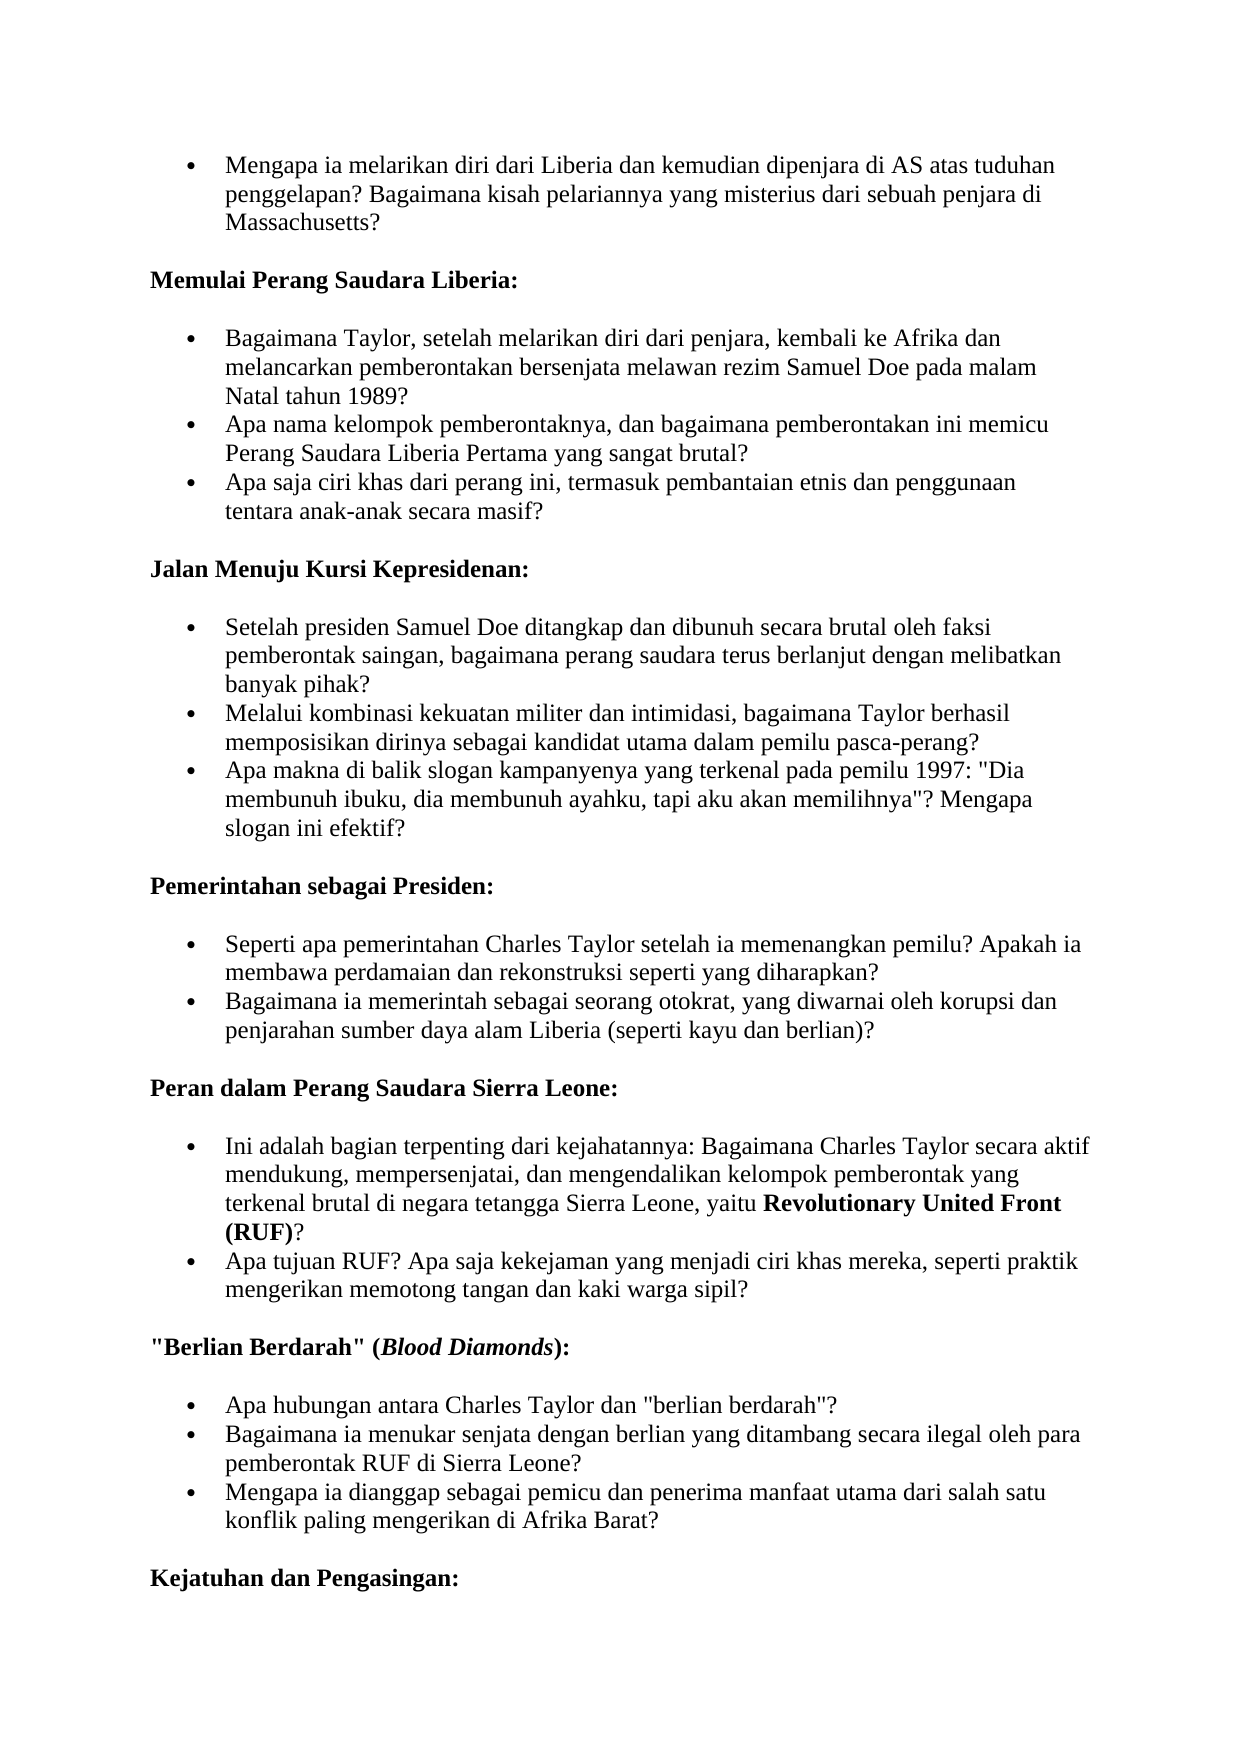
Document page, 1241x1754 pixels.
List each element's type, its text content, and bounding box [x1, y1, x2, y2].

text Kejatuhan dan Pengasingan: [150, 1563, 1090, 1592]
text Memulai Perang Saudara Liberia: [150, 265, 1090, 294]
text Jalan Menuju Kursi Kepresidenan: [150, 554, 1090, 582]
list Mengapa ia melarikan diri dari Liberia dan kemudian dipenjara di AS atas tuduhan penggelapan? Bagaimana kisah pelariannya yang misterius dari sebuah penjara di Massachusetts? [187, 150, 1090, 236]
list Apa saja ciri khas dari perang ini, termasuk pembantaian etnis dan penggunaan tentara anak-anak secara masif? [187, 467, 1090, 524]
list Bagaimana ia memerintah sebagai seorang otokrat, yang diwarnai oleh korupsi dan penjarahan sumber daya alam Liberia (seperti kayu dan berlian)? [187, 986, 1090, 1044]
list Melalui kombinasi kekuatan militer dan intimidasi, bagaimana Taylor berhasil memposisikan dirinya sebagai kandidat utama dalam pemilu pasca-perang? [187, 698, 1090, 755]
list Apa makna di balik slogan kampanyenya yang terkenal pada pemilu 1997: "Dia membunuh ibuku, dia membunuh ayahku, tapi aku akan memilihnya"? Mengapa slogan ini efektif? [187, 755, 1090, 842]
list Setelah presiden Samuel Doe ditangkap dan dibunuh secara brutal oleh faksi pemberontak saingan, bagaimana perang saudara terus berlanjut dengan melibatkan banyak pihak? [187, 612, 1090, 698]
list Bagaimana Taylor, setelah melarikan diri dari penjara, kembali ke Afrika dan melancarkan pemberontakan bersenjata melawan rezim Samuel Doe pada malam Natal tahun 1989? [187, 323, 1090, 409]
list Bagaimana ia menukar senjata dengan berlian yang ditambang secara ilegal oleh para pemberontak RUF di Sierra Leone? [187, 1419, 1090, 1477]
list Mengapa ia dianggap sebagai pemicu dan penerima manfaat utama dari salah satu konflik paling mengerikan di Afrika Barat? [187, 1477, 1090, 1534]
list Ini adalah bagian terpenting dari kejahatannya: Bagaimana Charles Taylor secara aktif mendukung, mempersenjatai, dan mengendalikan kelompok pemberontak yang terkenal brutal di negara tetangga Sierra Leone, yaitu Revolutionary United Front (RUF)? [187, 1131, 1090, 1246]
list Apa tujuan RUF? Apa saja kekejaman yang menjadi ciri khas mereka, seperti praktik mengerikan memotong tangan dan kaki warga sipil? [187, 1246, 1090, 1303]
text Peran dalam Perang Saudara Sierra Leone: [150, 1073, 1090, 1102]
text Pemerintahan sebagai Presiden: [150, 871, 1090, 899]
list Apa nama kelompok pemberontaknya, dan bagaimana pemberontakan ini memicu Perang Saudara Liberia Pertama yang sangat brutal? [187, 409, 1090, 467]
text "Berlian Berdarah" (Blood Diamonds): [150, 1332, 1090, 1361]
list Apa hubungan antara Charles Taylor dan "berlian berdarah"? [187, 1390, 1090, 1419]
list Seperti apa pemerintahan Charles Taylor setelah ia memenangkan pemilu? Apakah ia membawa perdamaian dan rekonstruksi seperti yang diharapkan? [187, 929, 1090, 986]
